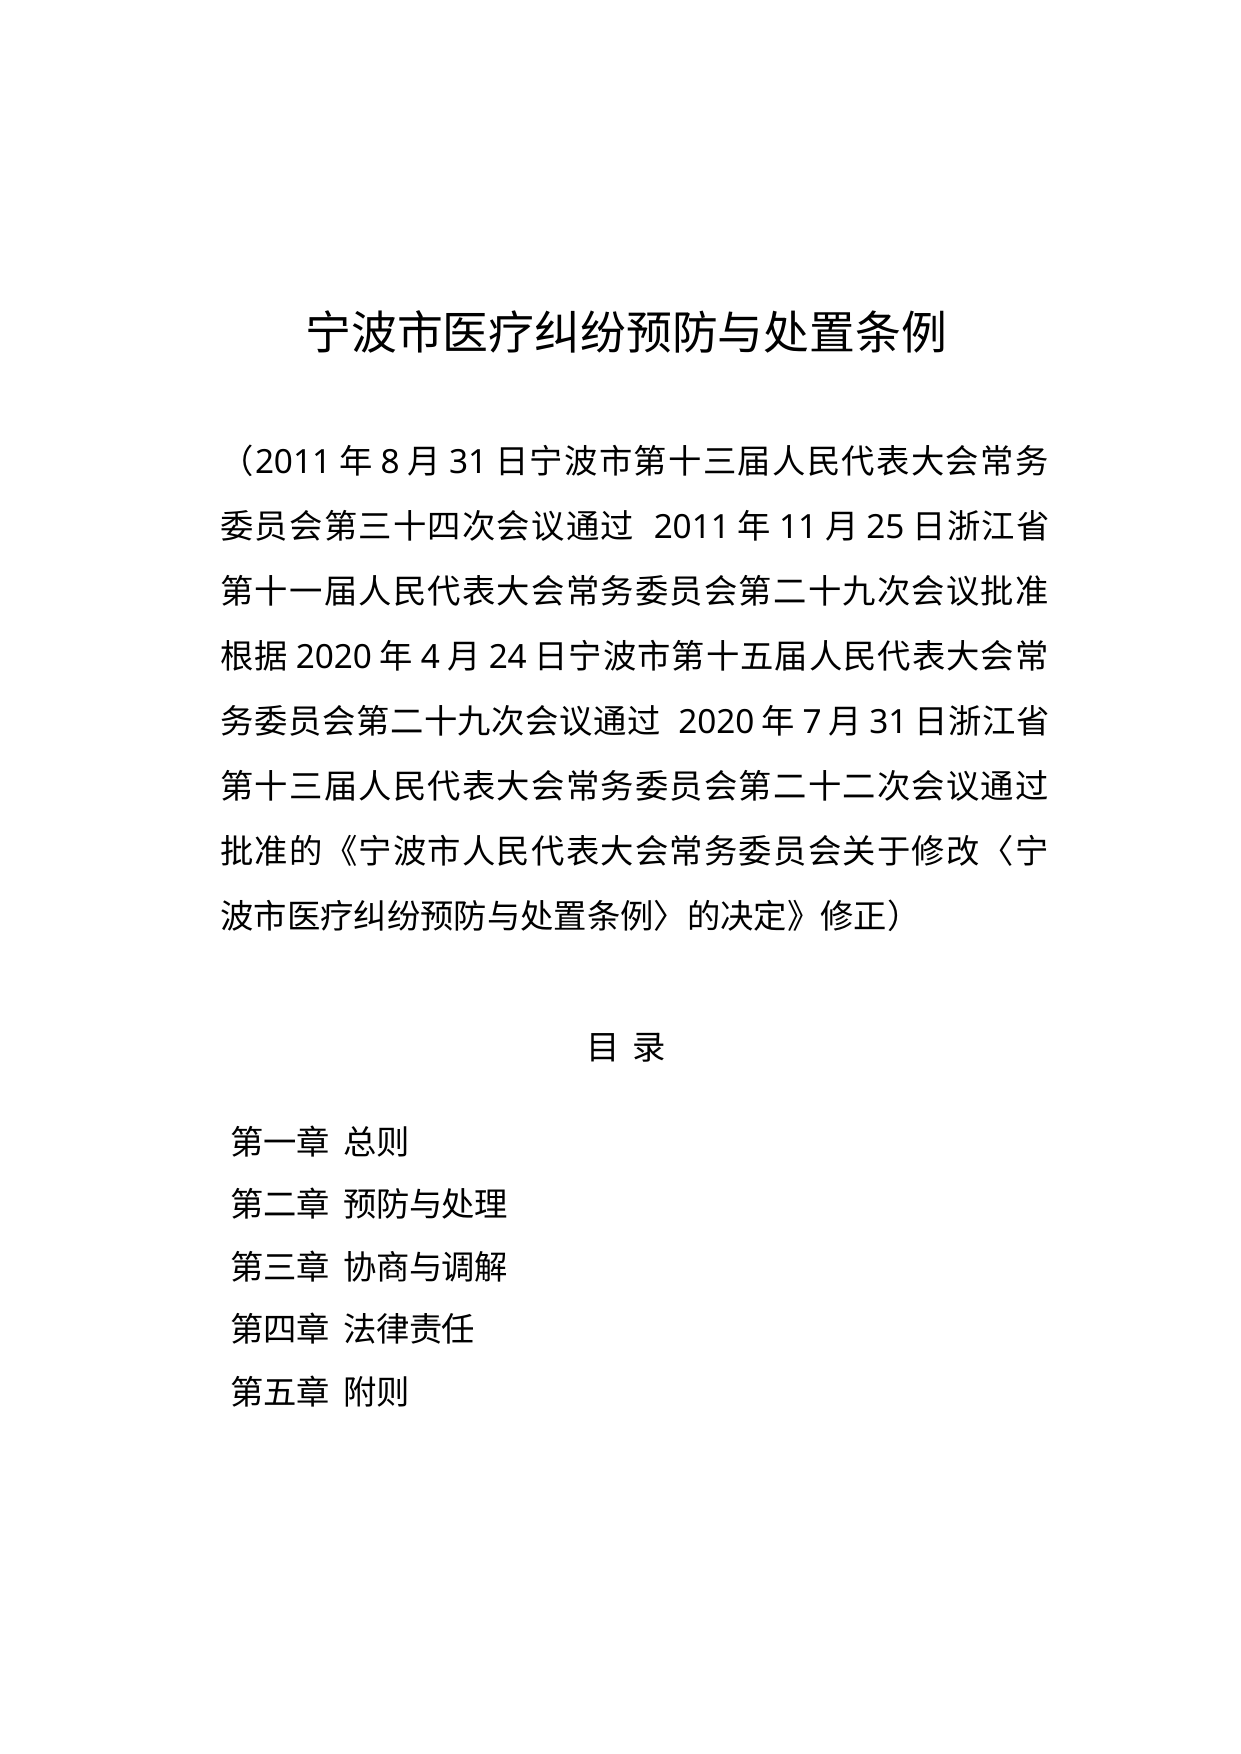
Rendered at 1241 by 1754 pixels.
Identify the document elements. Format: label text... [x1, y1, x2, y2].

text （2011年8月31日宁波市第十三届人民代表大会常务委员会第三十四次会议通过 2011年11月25日浙江省第十一届人民代表大会常务委员会第二十九次会议批准 根据2020年4月24日宁波市第十五届人民代表大会常务委员会第二十九次会议通过 2020年7月31日浙江省第十三届人民代表大会常务委员会第二十二次会议通过批准的《宁波市人民代表大会常务委员会关于修改〈宁波市医疗纠纷预防与处置条例〉的决定》修正） [220, 427, 1050, 947]
text 第二章 预防与处理 [165, 1167, 1087, 1229]
text 宁波市医疗纠纷预防与处置条例 [165, 297, 1087, 362]
text 目 录 [165, 1009, 1087, 1072]
text 第一章 总则 [165, 1104, 1087, 1167]
text 第五章 附则 [165, 1354, 1087, 1417]
text 第四章 法律责任 [165, 1292, 1087, 1354]
text 第三章 协商与调解 [165, 1229, 1087, 1292]
